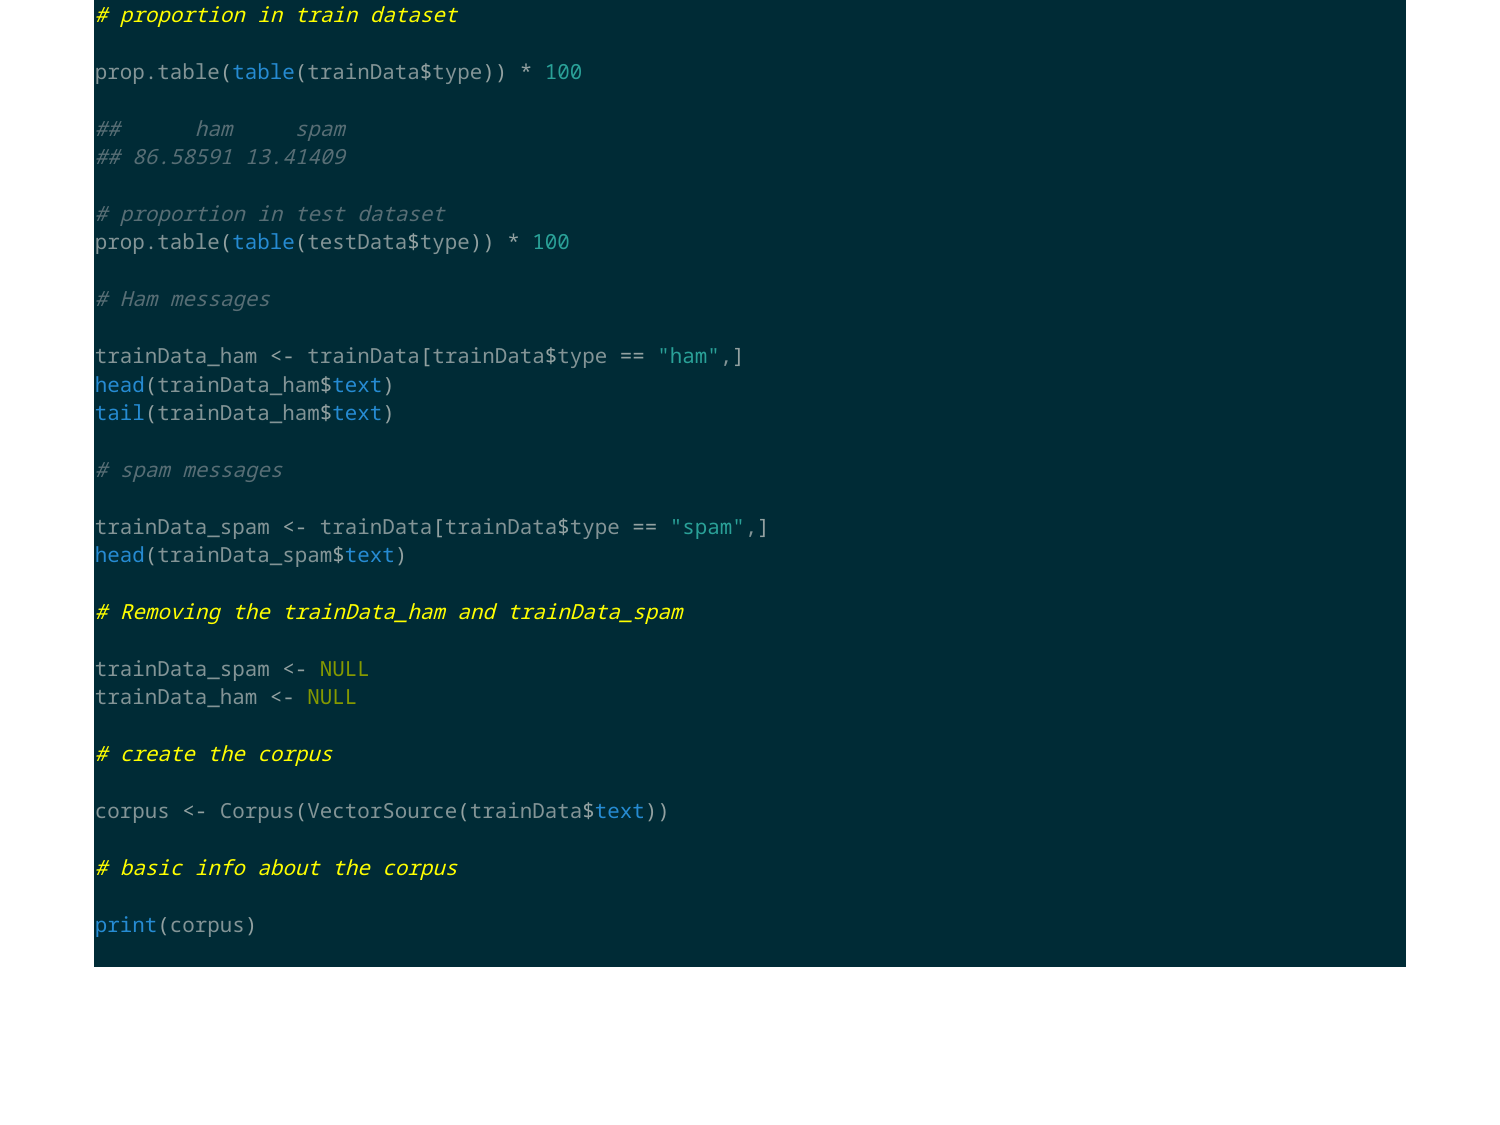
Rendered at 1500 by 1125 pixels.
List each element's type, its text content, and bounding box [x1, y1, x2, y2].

text # Removing the trainData_ham and trainData_spam [94, 597, 1406, 626]
text ## ham spam [94, 114, 1406, 142]
text # create the corpus [94, 739, 1406, 768]
text # spam messages [94, 455, 1406, 483]
text # basic info about the corpus [94, 853, 1406, 882]
text trainData_ham <- trainData[trainData$type == "ham",] [94, 341, 1406, 370]
text head(trainData_ham$text) [94, 370, 1406, 398]
text print(corpus) [94, 910, 1406, 938]
text # proportion in train dataset [94, 0, 1406, 28]
text # Ham messages [94, 284, 1406, 313]
text ## 86.58591 13.41409 [94, 142, 1406, 171]
text trainData_spam <- trainData[trainData$type == "spam",] [94, 512, 1406, 540]
text corpus <- Corpus(VectorSource(trainData$text)) [94, 796, 1406, 825]
text head(trainData_spam$text) [94, 540, 1406, 569]
text trainData_spam <- NULL [94, 654, 1406, 682]
text # proportion in test dataset [94, 199, 1406, 227]
text trainData_ham <- NULL [94, 682, 1406, 711]
text prop.table(table(trainData$type)) * 100 [94, 57, 1406, 85]
text tail(trainData_ham$text) [94, 398, 1406, 427]
text prop.table(table(testData$type)) * 100 [94, 227, 1406, 256]
